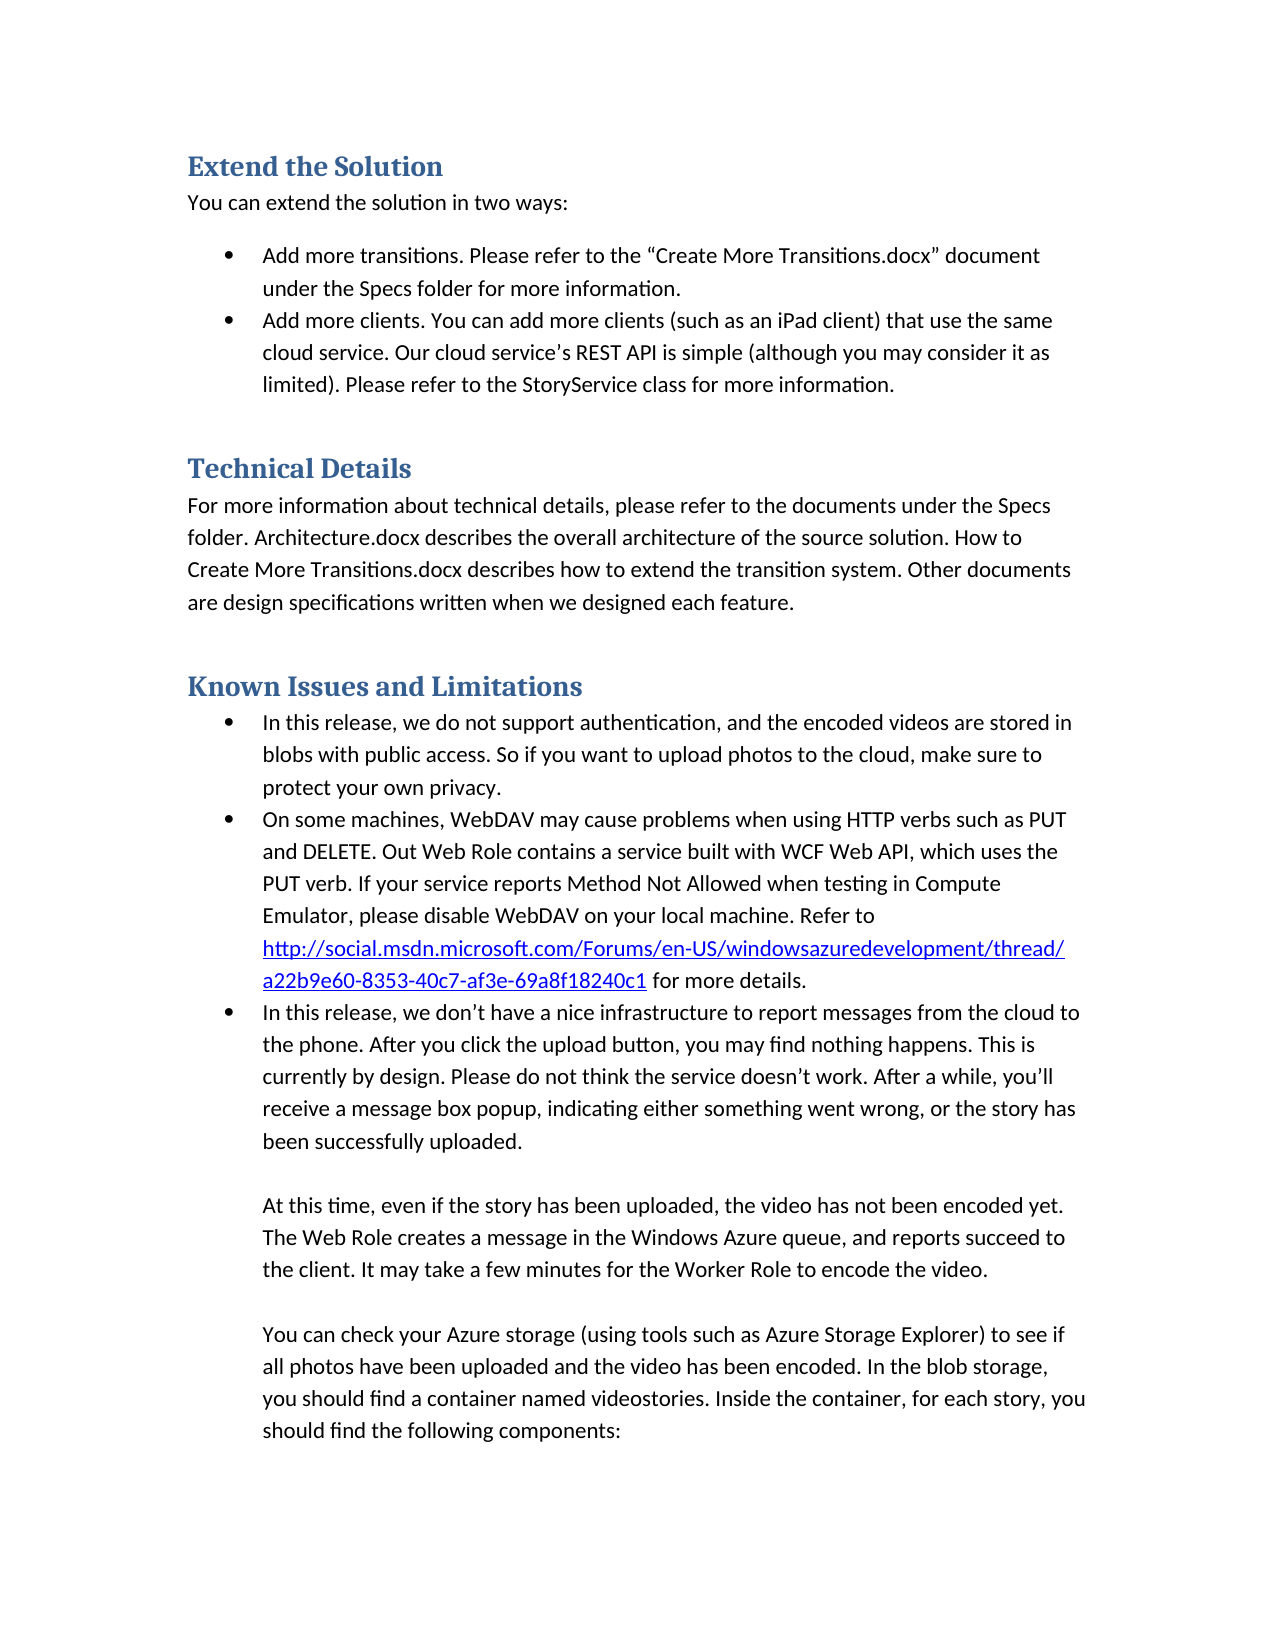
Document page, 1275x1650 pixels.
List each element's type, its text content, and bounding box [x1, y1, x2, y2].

subtitle Technical Details [187, 452, 1087, 486]
list Add more clients. You can add more clients (such as an iPad client) that use the same cloud service. Our cloud service’s REST API is simple (although you may consider it as limited). Please refer to the StoryService class for more information. [225, 306, 1087, 398]
text You can extend the solution in two ways: [187, 188, 1087, 217]
subtitle Known Issues and Limitations [187, 670, 1087, 703]
list On some machines, WebDAV may cause problems when using HTTP verbs such as PUT and DELETE. Out Web Role contains a service built with WCF Web API, which uses the PUT verb. If your service reports Method Not Allowed when testing in Compute Emulator, please disable WebDAV on your local machine. Refer to http://social.msdn.microsoft.com/Forums/en-US/windowsazuredevelopment/thread/a22b9e60-8353-40c7-af3e-69a8f18240c1 for more details. [225, 805, 1087, 994]
text For more information about technical details, please refer to the documents under the Specs folder. Architecture.docx describes the overall architecture of the source solution. How to Create More Transitions.docx describes how to extend the transition system. Other documents are design specifications written when we designed each feature. [187, 491, 1087, 616]
list In this release, we don’t have a nice infrastructure to report messages from the cloud to the phone. After you click the upload button, you may find nothing happens. This is currently by design. Please do not think the service doesn’t work. After a while, you’ll receive a message box popup, indicating either something went wrong, or the story has been successfully uploaded. [225, 998, 1087, 1155]
list You can check your Azure storage (using tools such as Azure Storage Explorer) to see if all photos have been uploaded and the video has been encoded. In the blob storage, you should find a container named videostories. Inside the container, for each story, you should find the following components: [262, 1320, 1087, 1444]
subtitle Extend the Solution [187, 150, 1087, 183]
list At this time, even if the story has been uploaded, the video has not been encoded yet. The Web Role creates a message in the Windows Azure queue, and reports succeed to the client. It may take a few minutes for the Worker Role to encode the video. [262, 1191, 1087, 1283]
list Add more transitions. Please refer to the “Create More Transitions.docx” document under the Specs folder for more information. [225, 242, 1087, 302]
list In this release, we do not support authentication, and the encoded videos are stored in blobs with public access. So if you want to upload photos to the cloud, make sure to protect your own privacy. [225, 708, 1087, 801]
